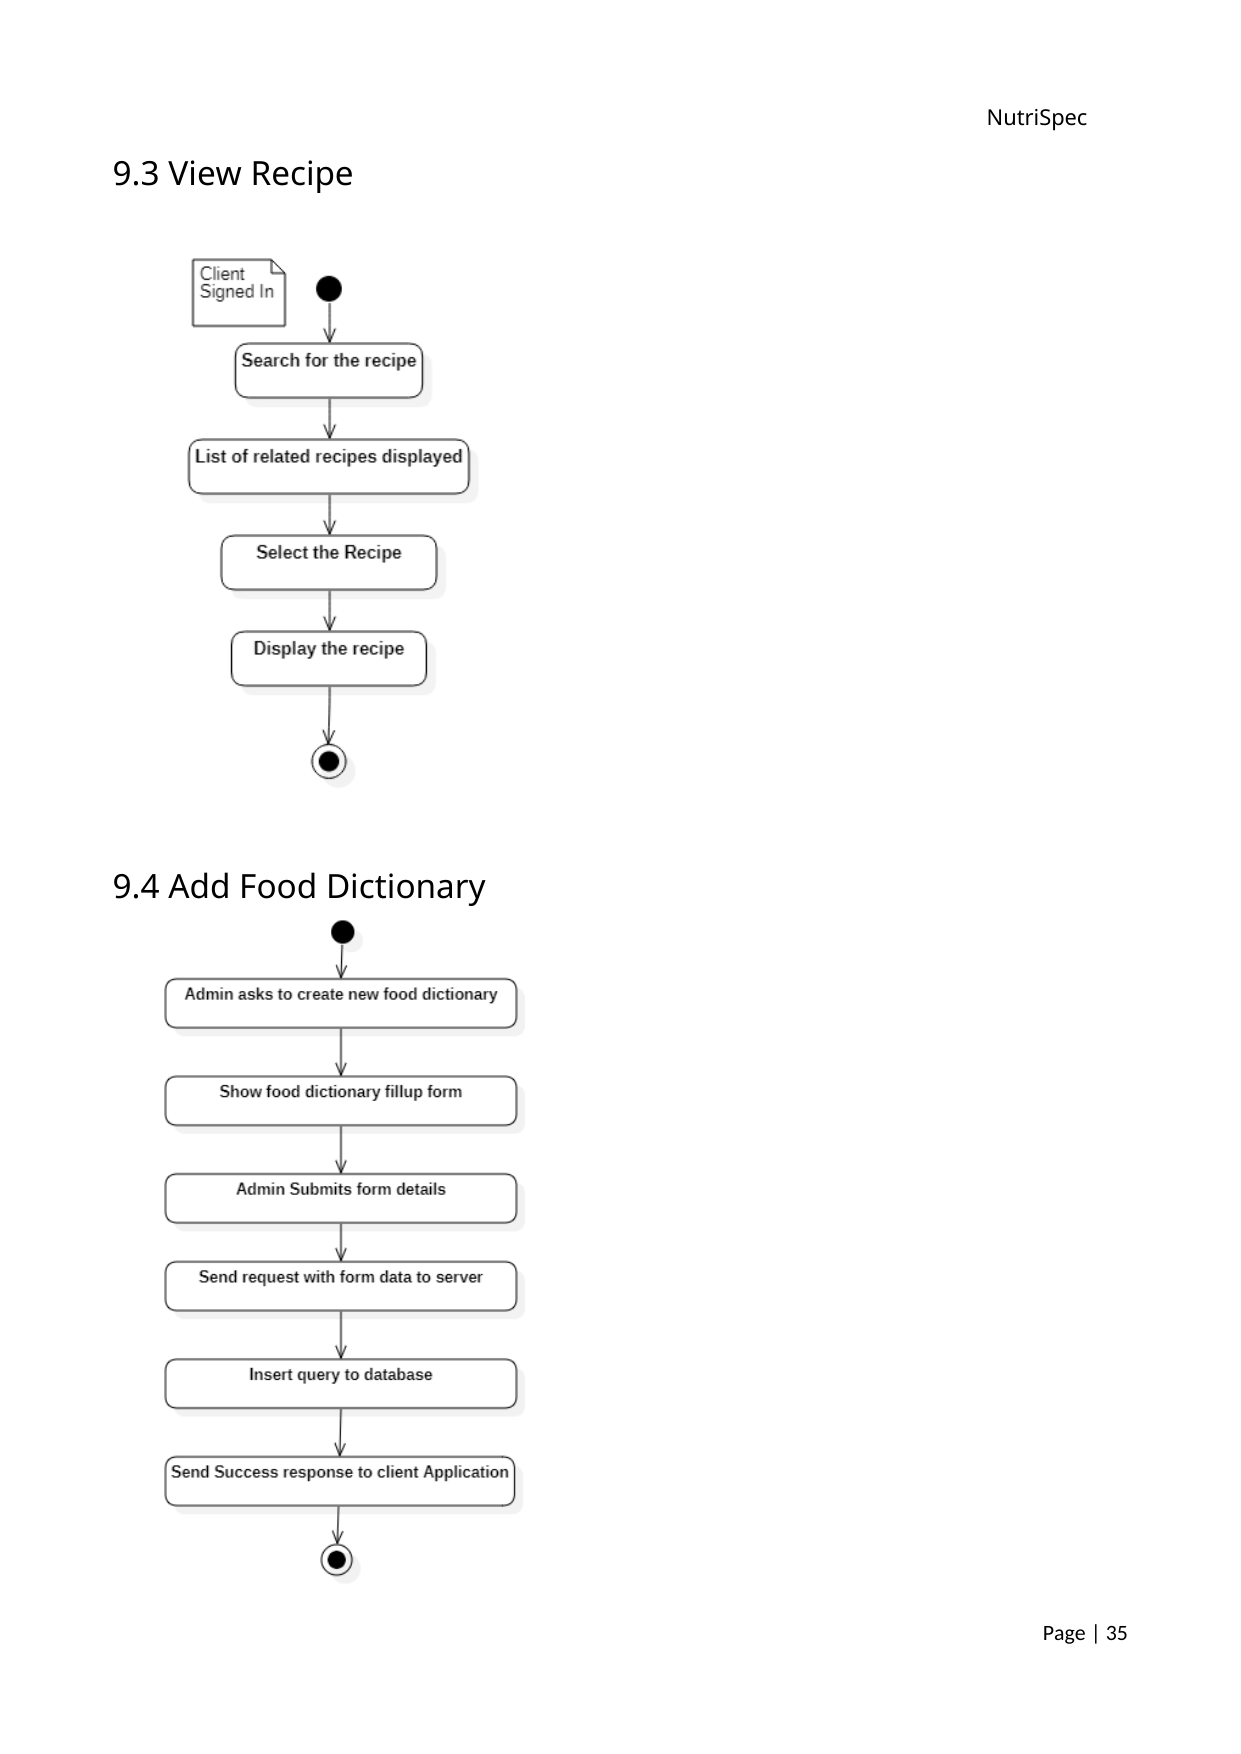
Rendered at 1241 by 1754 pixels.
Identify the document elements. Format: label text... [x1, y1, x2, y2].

subtitle 9.4 Add Food Dictionary [112, 863, 1128, 908]
subtitle 9.3 View Recipe [112, 150, 1128, 195]
picture [112, 199, 549, 840]
picture [112, 912, 586, 1602]
